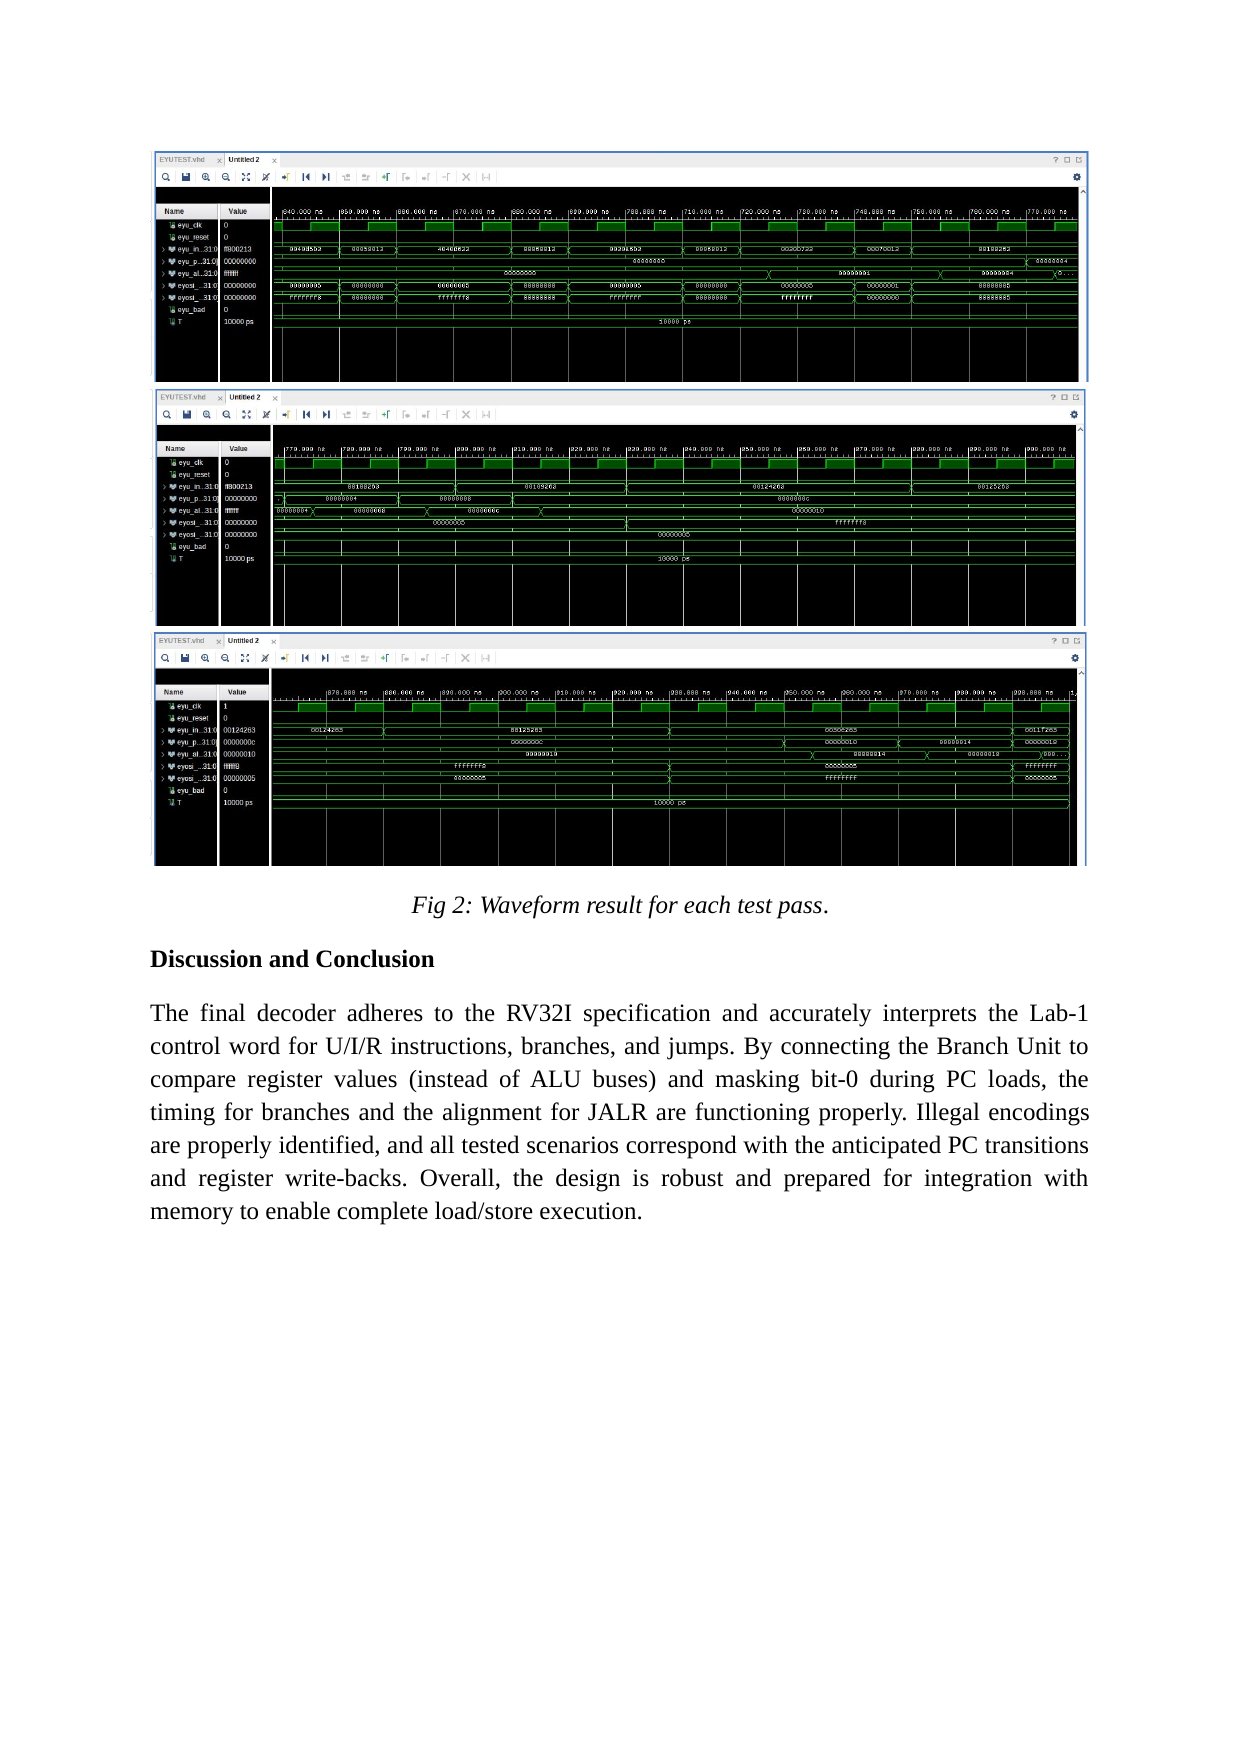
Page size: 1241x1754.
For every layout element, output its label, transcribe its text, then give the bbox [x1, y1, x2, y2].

text The final decoder adheres to the RV32I specification and accurately interprets the Lab-1 control word for U/I/R instructions, branches, and jumps. By connecting the Branch Unit to compare register values (instead of ALU buses) and masking bit-0 during PC loads, the timing for branches and the alignment for JALR are functioning properly. Illegal encodings are properly identified, and all tested scenarios correspond with the anticipated PC transitions and register write-backs. Overall, the design is robust and prepared for integration with memory to enable complete load/store execution. [150, 998, 1090, 1225]
picture [150, 629, 1091, 866]
text Fig 2: Waveform result for each test pass. [150, 890, 1090, 919]
text Discussion and Conclusion [150, 944, 1090, 973]
picture [150, 385, 1091, 626]
picture [150, 150, 1091, 382]
